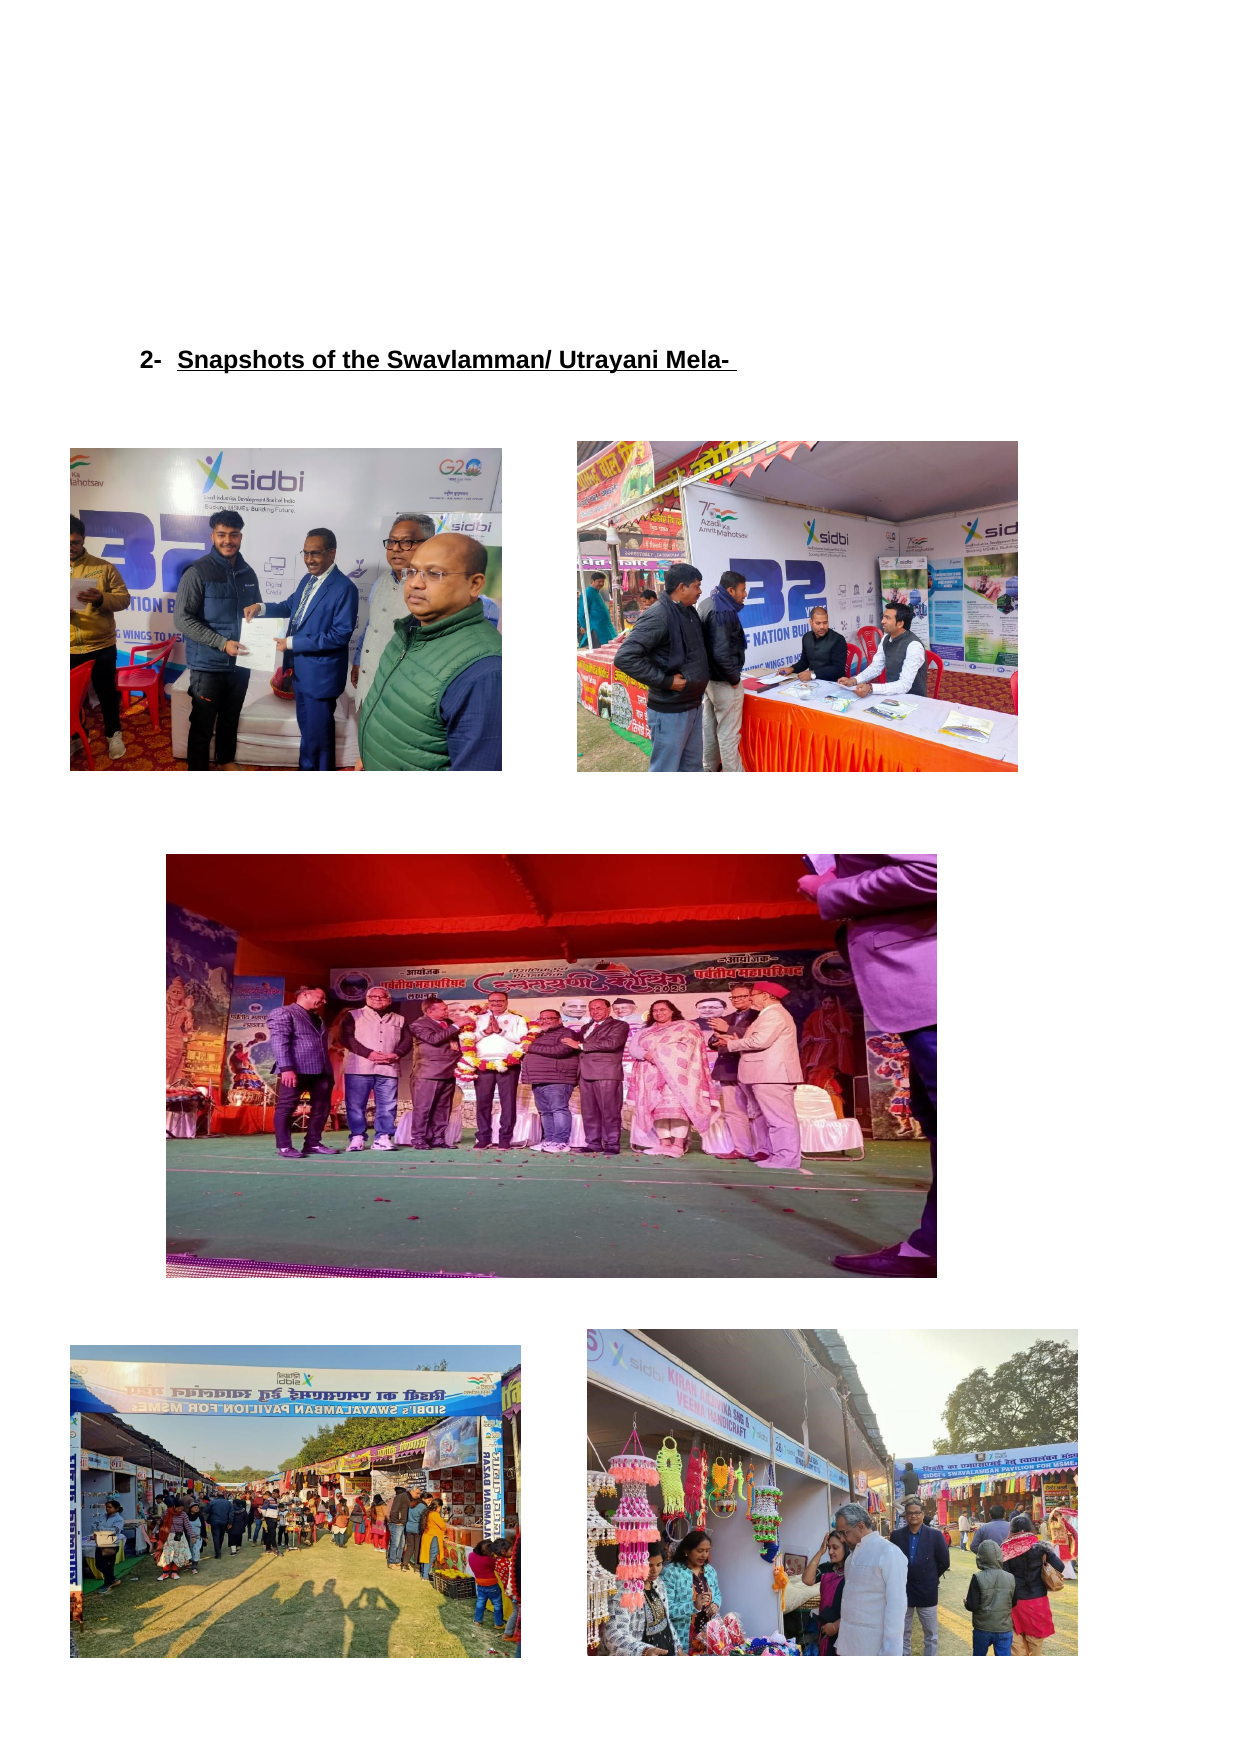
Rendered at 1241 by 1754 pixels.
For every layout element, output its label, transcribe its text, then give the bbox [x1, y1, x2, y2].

picture [577, 441, 1018, 772]
picture [166, 854, 937, 1278]
picture [70, 448, 502, 771]
picture [587, 1329, 1078, 1656]
picture [70, 1345, 521, 1658]
list Snapshots of the Swavlamman/ Utrayani Mela- [139, 345, 1157, 374]
